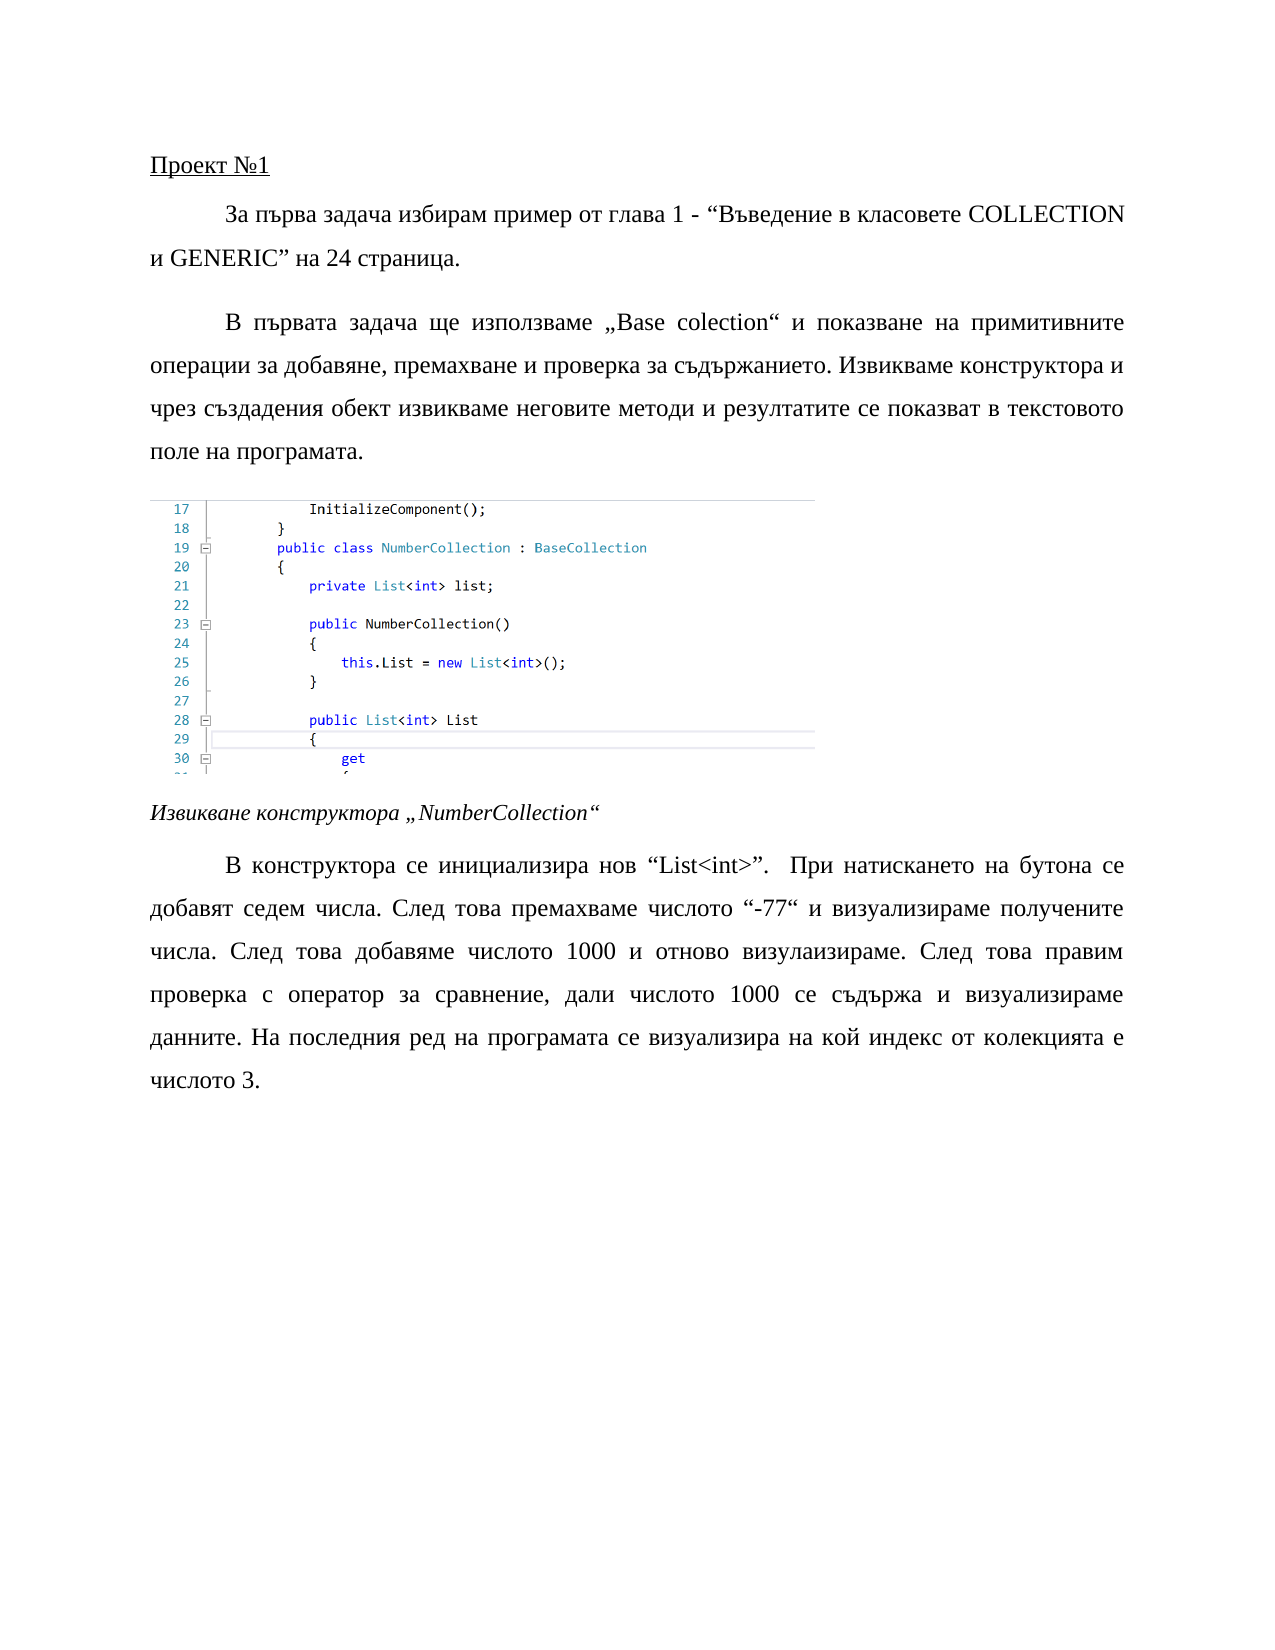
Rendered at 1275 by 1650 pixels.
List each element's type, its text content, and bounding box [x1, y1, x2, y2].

text Проект №1 [150, 150, 1125, 179]
text В конструктора се инициализира нов “List<int>”. При натискането на бутона се добавят седем числа. След това премахваме числото “-77“ и визуализираме получените числа. След това добавяме числото 1000 и отново визулаизираме. След това правим проверка с оператор за сравнение, дали числото 1000 се съдържа и визуализираме данните. На последния ред на програмата се визуализира на кой индекс от колекцията е числото 3. [150, 850, 1125, 1094]
text За първа задача избирам пример от глава 1 - “Въведение в класовете COLLECTION и GENERIC” на 24 страница. [150, 199, 1125, 271]
text Извикване конструктора „NumberCollection“ [150, 799, 1125, 825]
picture [150, 500, 815, 774]
text В първата задача ще използваме „Base colection“ и показване на примитивните операции за добавяне, премахване и проверка за съдържанието. Извикваме конструктора и чрез създадения обект извикваме неговите методи и резултатите се показват в текстовото поле на програмата. [150, 307, 1125, 465]
